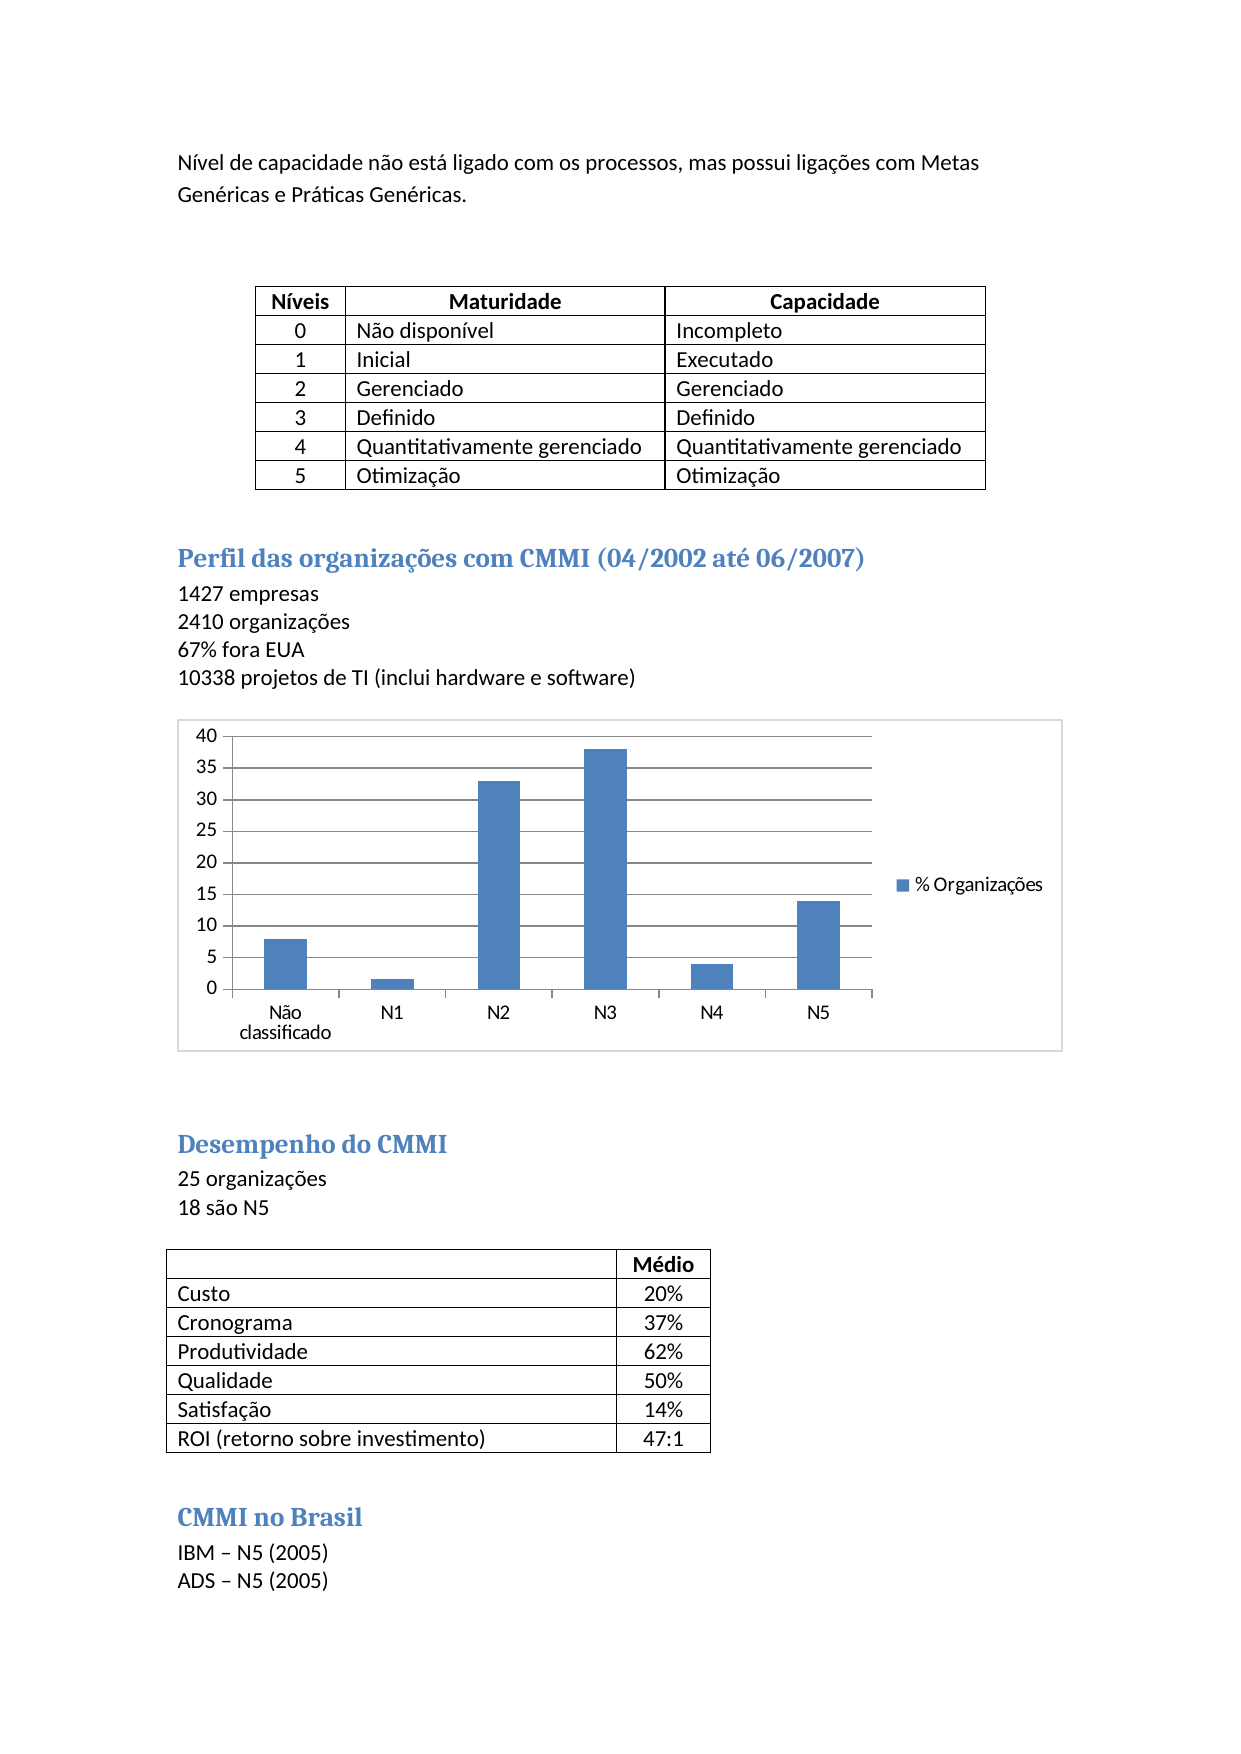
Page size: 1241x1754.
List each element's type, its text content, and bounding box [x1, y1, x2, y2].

text 18 são N5 [177, 1193, 1063, 1221]
text IBM – N5 (2005) [177, 1538, 1063, 1566]
table_cell Definido [346, 403, 664, 431]
table_cell Produtividade [167, 1337, 616, 1365]
table_header Níveis [256, 287, 345, 315]
table_cell Quantitativamente gerenciado [346, 432, 664, 460]
table_cell Não disponível [346, 316, 664, 344]
table_cell Custo [167, 1279, 616, 1307]
table_cell Inicial [346, 345, 664, 373]
table_cell 5 [256, 461, 345, 489]
table_cell 4 [256, 432, 345, 460]
table_cell Definido [666, 403, 985, 431]
table_cell Incompleto [666, 316, 985, 344]
table_cell 3 [256, 403, 345, 431]
table_cell 50% [617, 1366, 710, 1394]
table_cell Gerenciado [346, 374, 664, 402]
table_cell 14% [617, 1395, 710, 1423]
table_cell ROI (retorno sobre investimento) [167, 1424, 616, 1452]
text 67% fora EUA [177, 635, 1063, 663]
subtitle Perfil das organizações com CMMI (04/2002 até 06/2007) [177, 543, 1063, 574]
table_cell 2 [256, 374, 345, 402]
table_cell 0 [256, 316, 345, 344]
table_header Capacidade [666, 287, 985, 315]
table_cell 20% [617, 1279, 710, 1307]
table_cell 1 [256, 345, 345, 373]
text ADS – N5 (2005) [177, 1566, 1063, 1594]
table_cell Otimização [666, 461, 985, 489]
table_cell 62% [617, 1337, 710, 1365]
table_cell 47:1 [617, 1424, 710, 1452]
table_cell Otimização [346, 461, 664, 489]
table_cell Quantitativamente gerenciado [666, 432, 985, 460]
table_cell Satisfação [167, 1395, 616, 1423]
text 10338 projetos de TI (inclui hardware e software) [177, 663, 1063, 691]
table_cell Gerenciado [666, 374, 985, 402]
table_cell 37% [617, 1308, 710, 1336]
table_header Médio [617, 1250, 710, 1278]
table_header [167, 1250, 616, 1278]
text Nível de capacidade não está ligado com os processos, mas possui ligações com Metas Genéricas e Práticas Genéricas. [177, 148, 1063, 208]
table_cell Qualidade [167, 1366, 616, 1394]
subtitle Desempenho do CMMI [177, 1129, 1063, 1160]
subtitle CMMI no Brasil [177, 1502, 1063, 1533]
text 1427 empresas [177, 579, 1063, 607]
table_header Maturidade [346, 287, 664, 315]
text 2410 organizações [177, 607, 1063, 635]
table_cell Cronograma [167, 1308, 616, 1336]
text 25 organizações [177, 1164, 1063, 1193]
table_cell Executado [666, 345, 985, 373]
